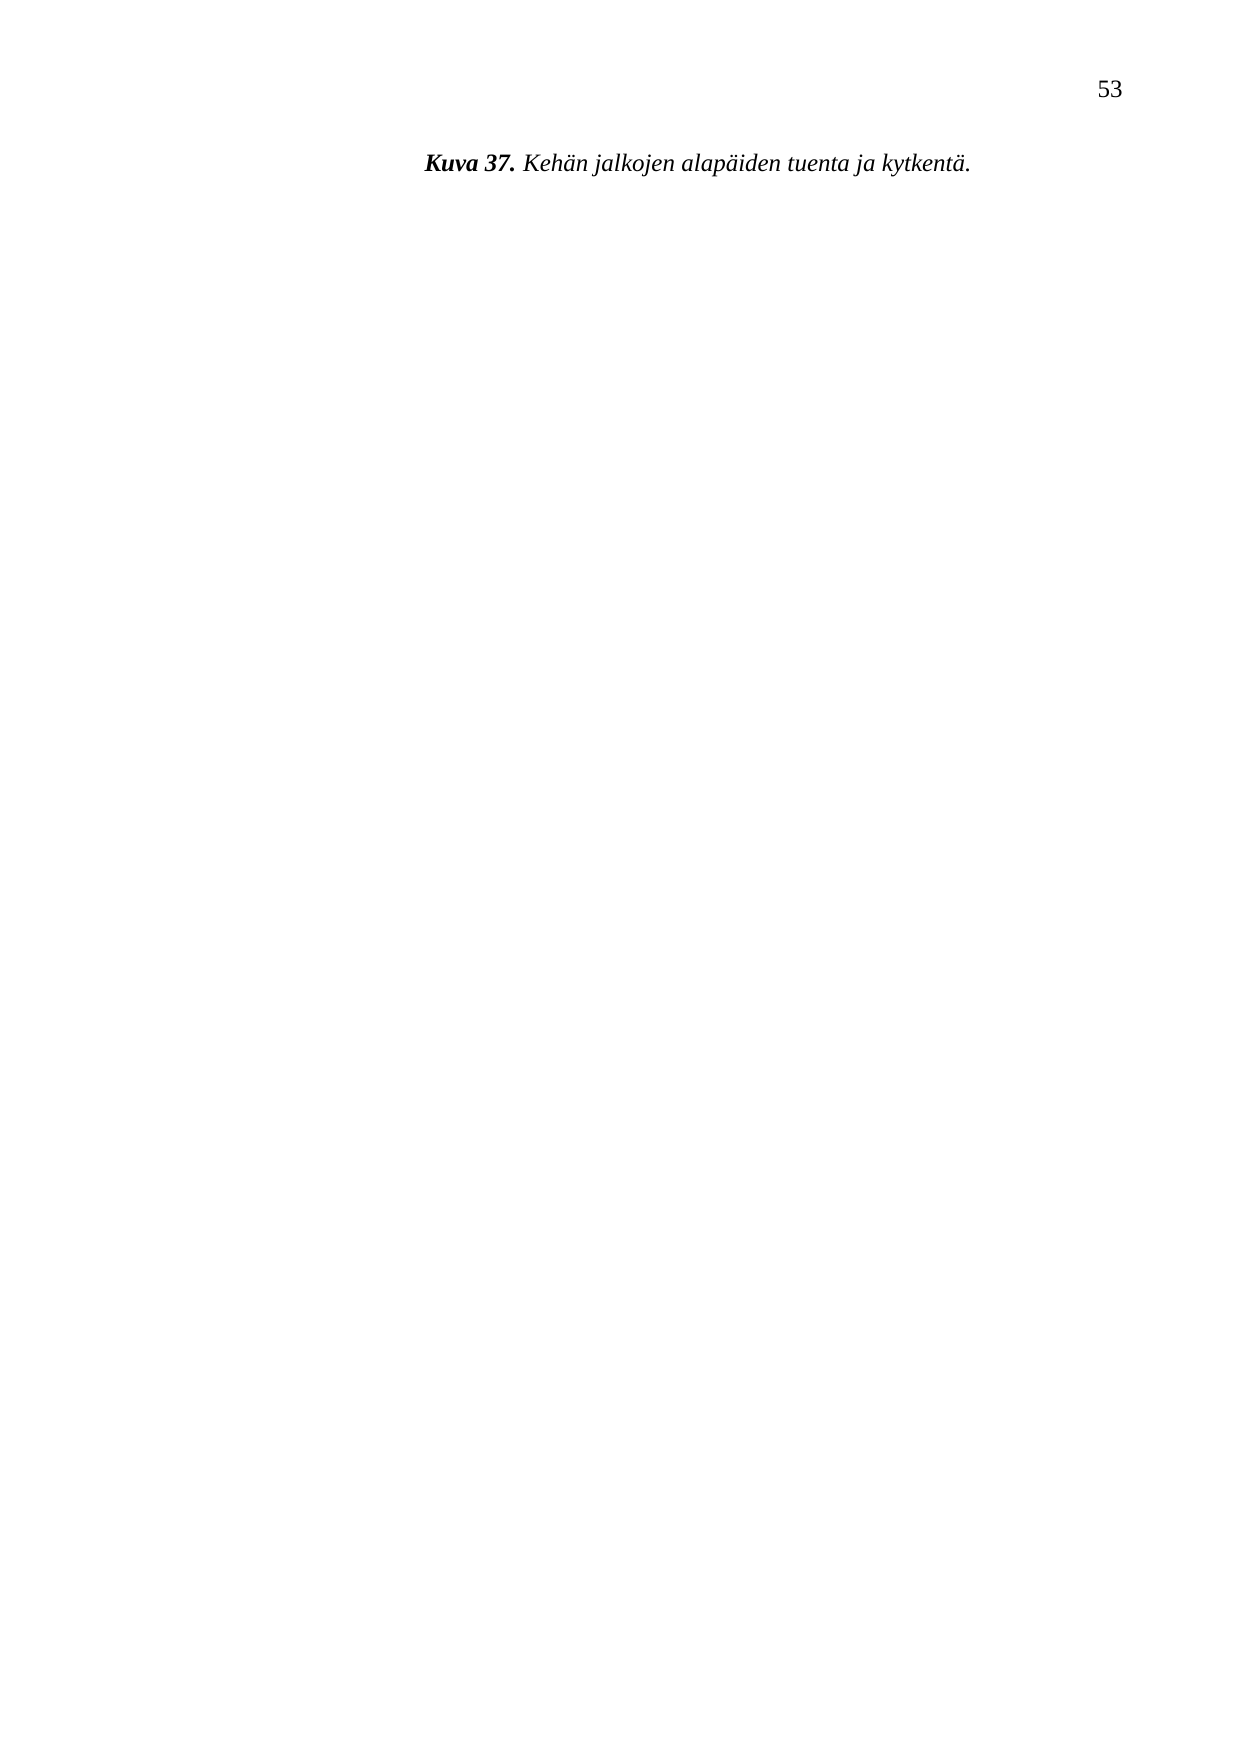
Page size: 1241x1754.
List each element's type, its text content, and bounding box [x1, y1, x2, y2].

text Kehän jalkojen alapäiden tuenta ja kytkentä. [273, 148, 1122, 176]
